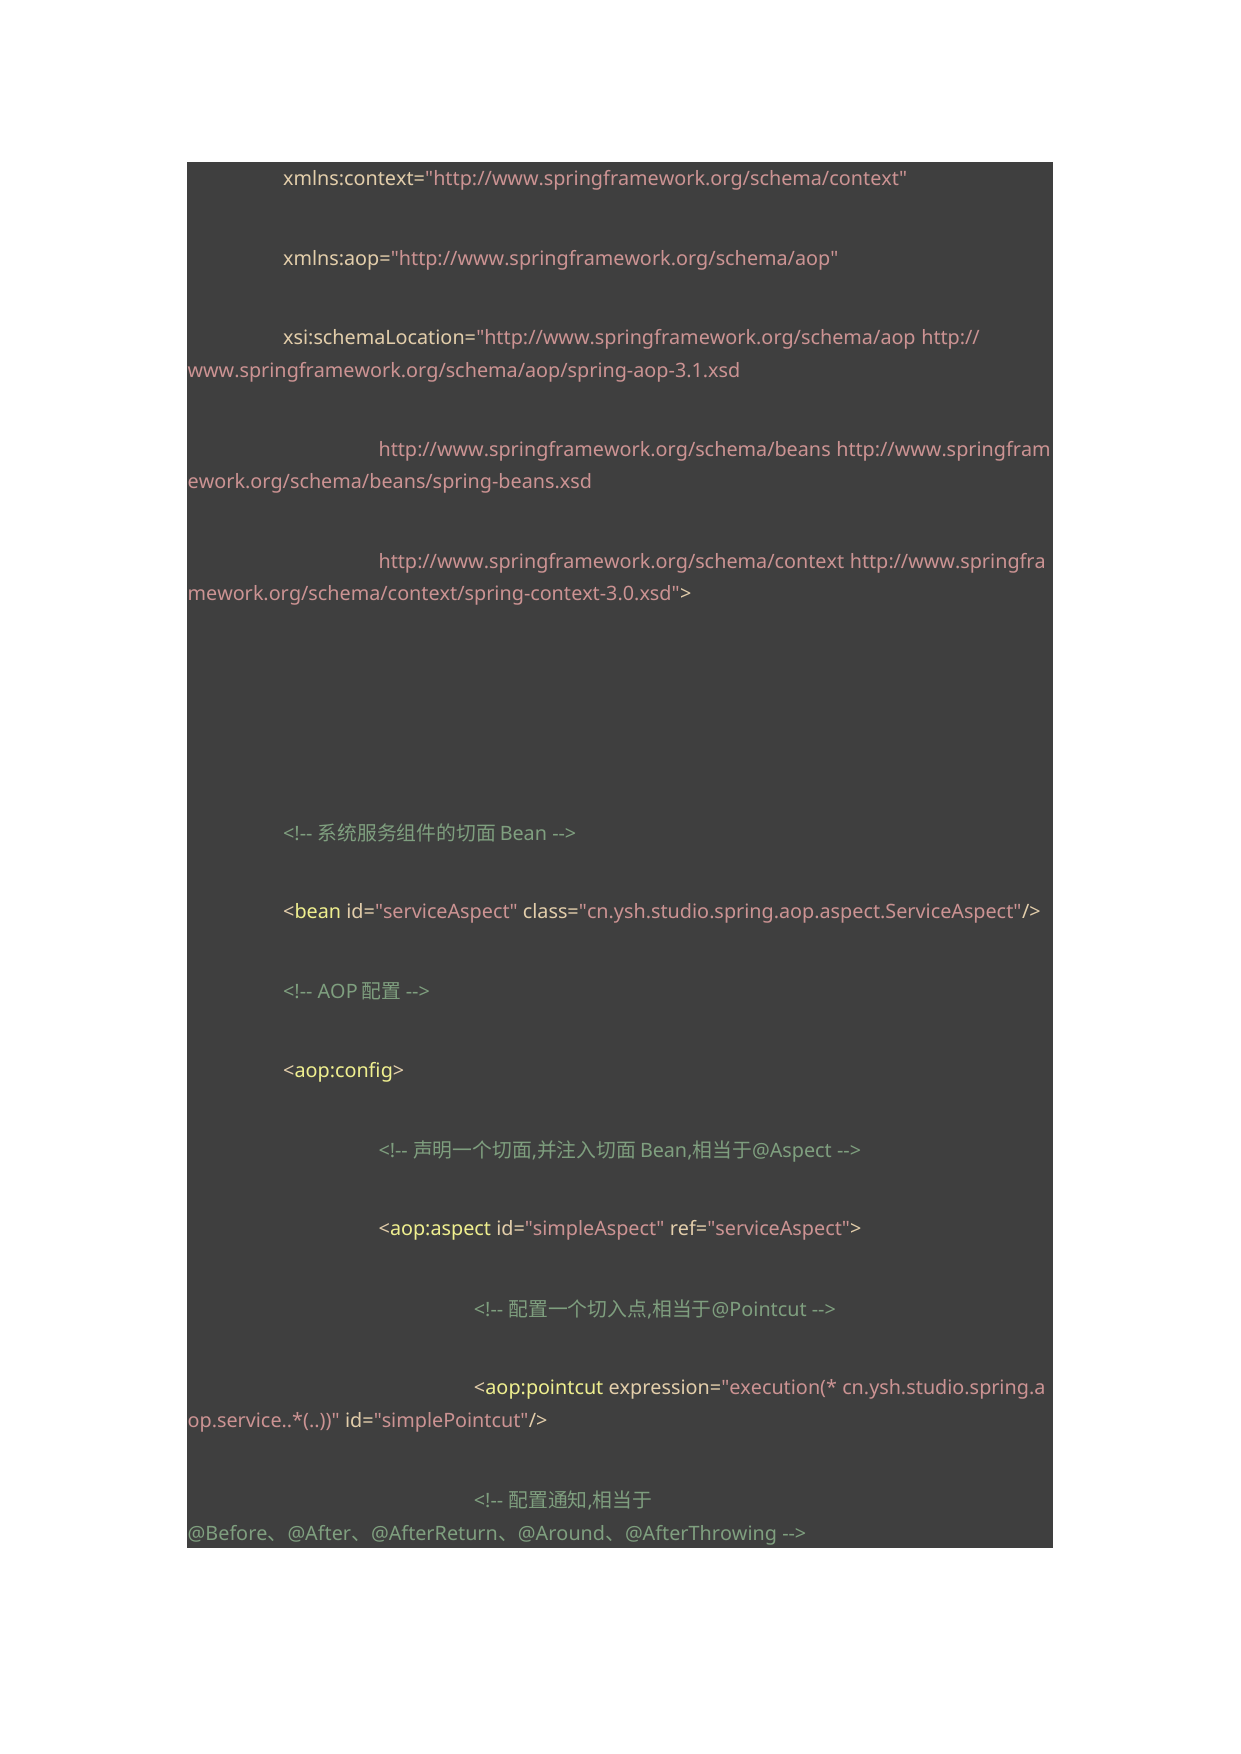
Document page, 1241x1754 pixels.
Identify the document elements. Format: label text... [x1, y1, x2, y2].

text http://www.springframework.org/schema/beans http://www.springframework.org/schema/beans/spring-beans.xsd [187, 433, 1053, 498]
text <aop:config> [187, 1053, 1053, 1086]
text <!-- 声明一个切面,并注入切面Bean,相当于@Aspect --> [187, 1133, 1053, 1165]
text http://www.springframework.org/schema/context http://www.springframework.org/schema/context/spring-context-3.0.xsd"> [187, 544, 1053, 609]
text <!-- AOP配置 --> [187, 974, 1053, 1006]
text <aop:aspect id="simpleAspect" ref="serviceAspect"> [187, 1212, 1053, 1244]
text xmlns:aop="http://www.springframework.org/schema/aop" [187, 241, 1053, 274]
text <!-- 系统服务组件的切面Bean --> [187, 815, 1053, 848]
text <!-- 配置通知,相当于@Before、@After、@AfterReturn、@Around、@AfterThrowing --> [187, 1483, 1053, 1548]
text <bean id="serviceAspect" class="cn.ysh.studio.spring.aop.aspect.ServiceAspect"/> [187, 894, 1053, 927]
text xmlns:context="http://www.springframework.org/schema/context" [187, 162, 1053, 194]
text xsi:schemaLocation="http://www.springframework.org/schema/aop http://www.springframework.org/schema/aop/spring-aop-3.1.xsd [187, 321, 1053, 386]
text <aop:pointcut expression="execution(* cn.ysh.studio.spring.aop.service..*(..))" id="simplePointcut"/> [187, 1371, 1053, 1436]
text <!-- 配置一个切入点,相当于@Pointcut --> [187, 1291, 1053, 1324]
